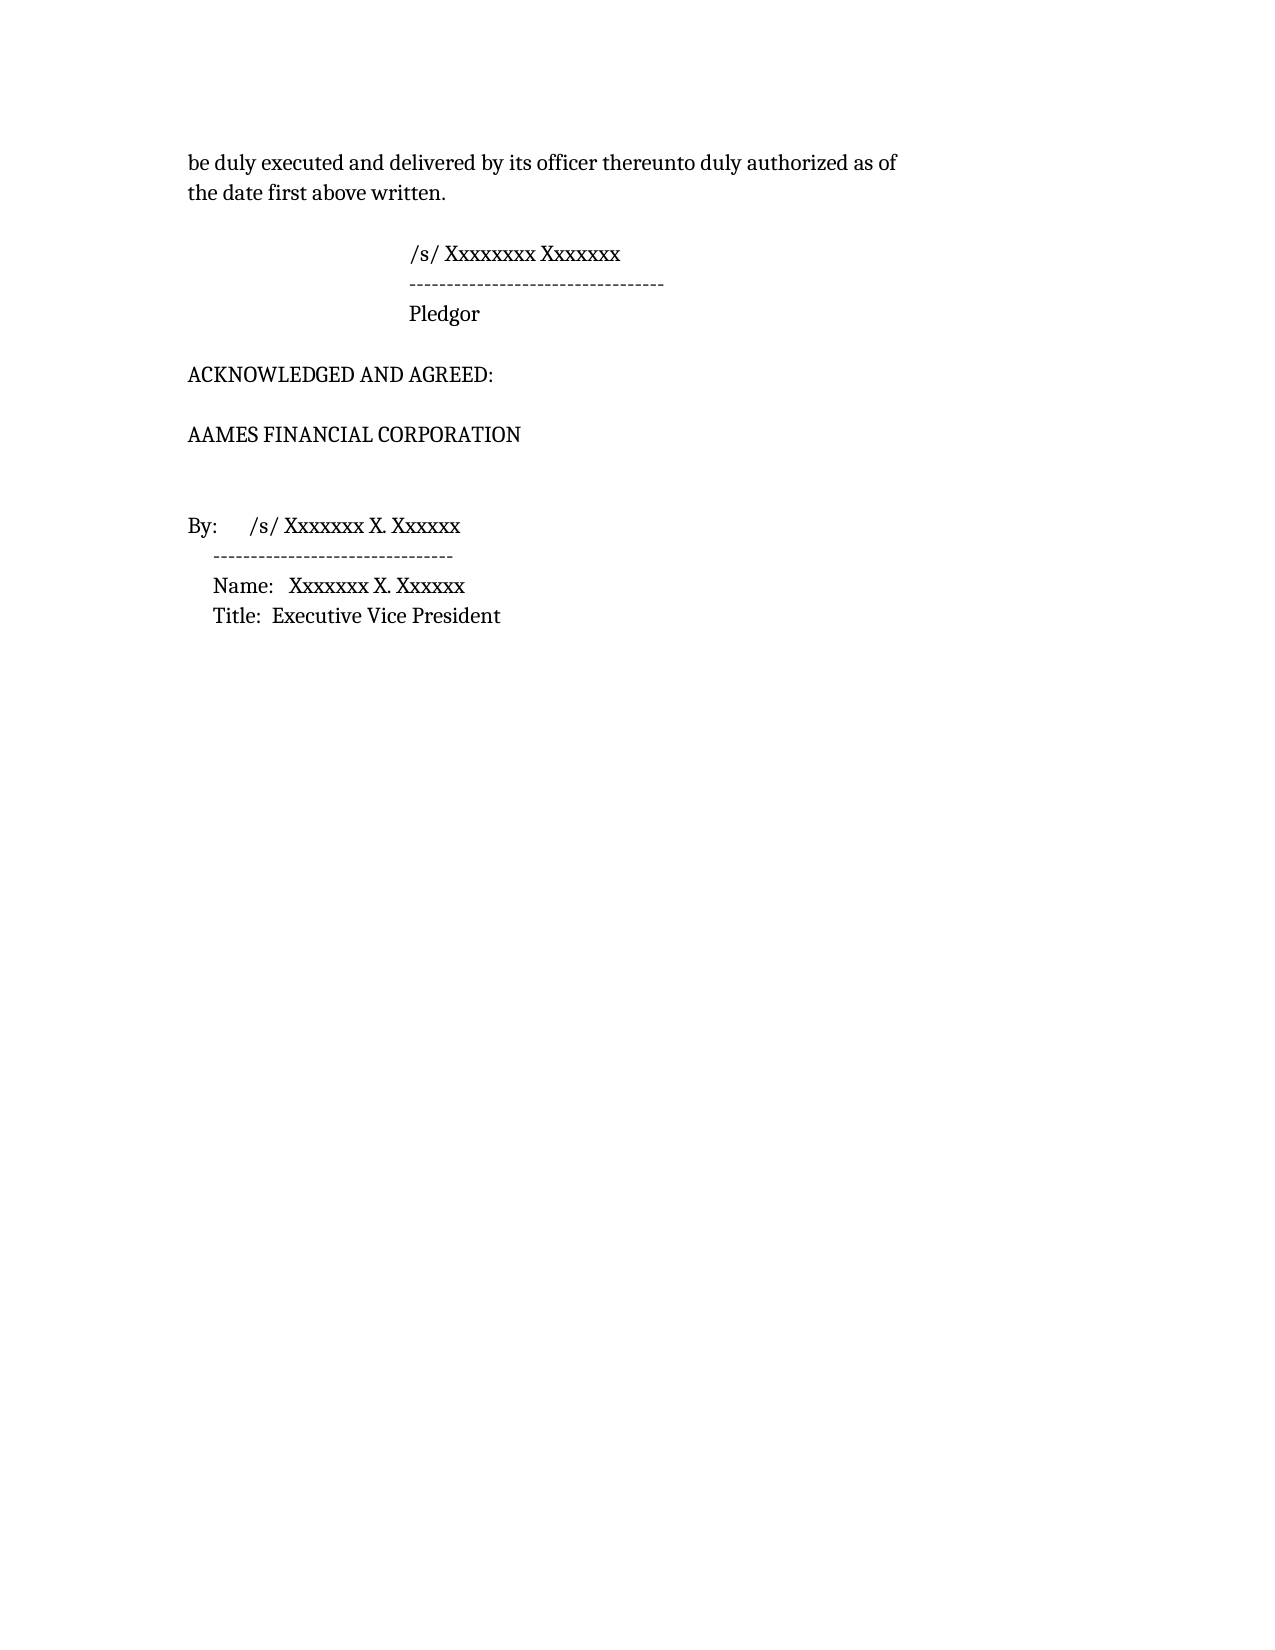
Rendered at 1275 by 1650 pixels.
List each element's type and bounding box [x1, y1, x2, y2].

text [187, 150, 1087, 629]
